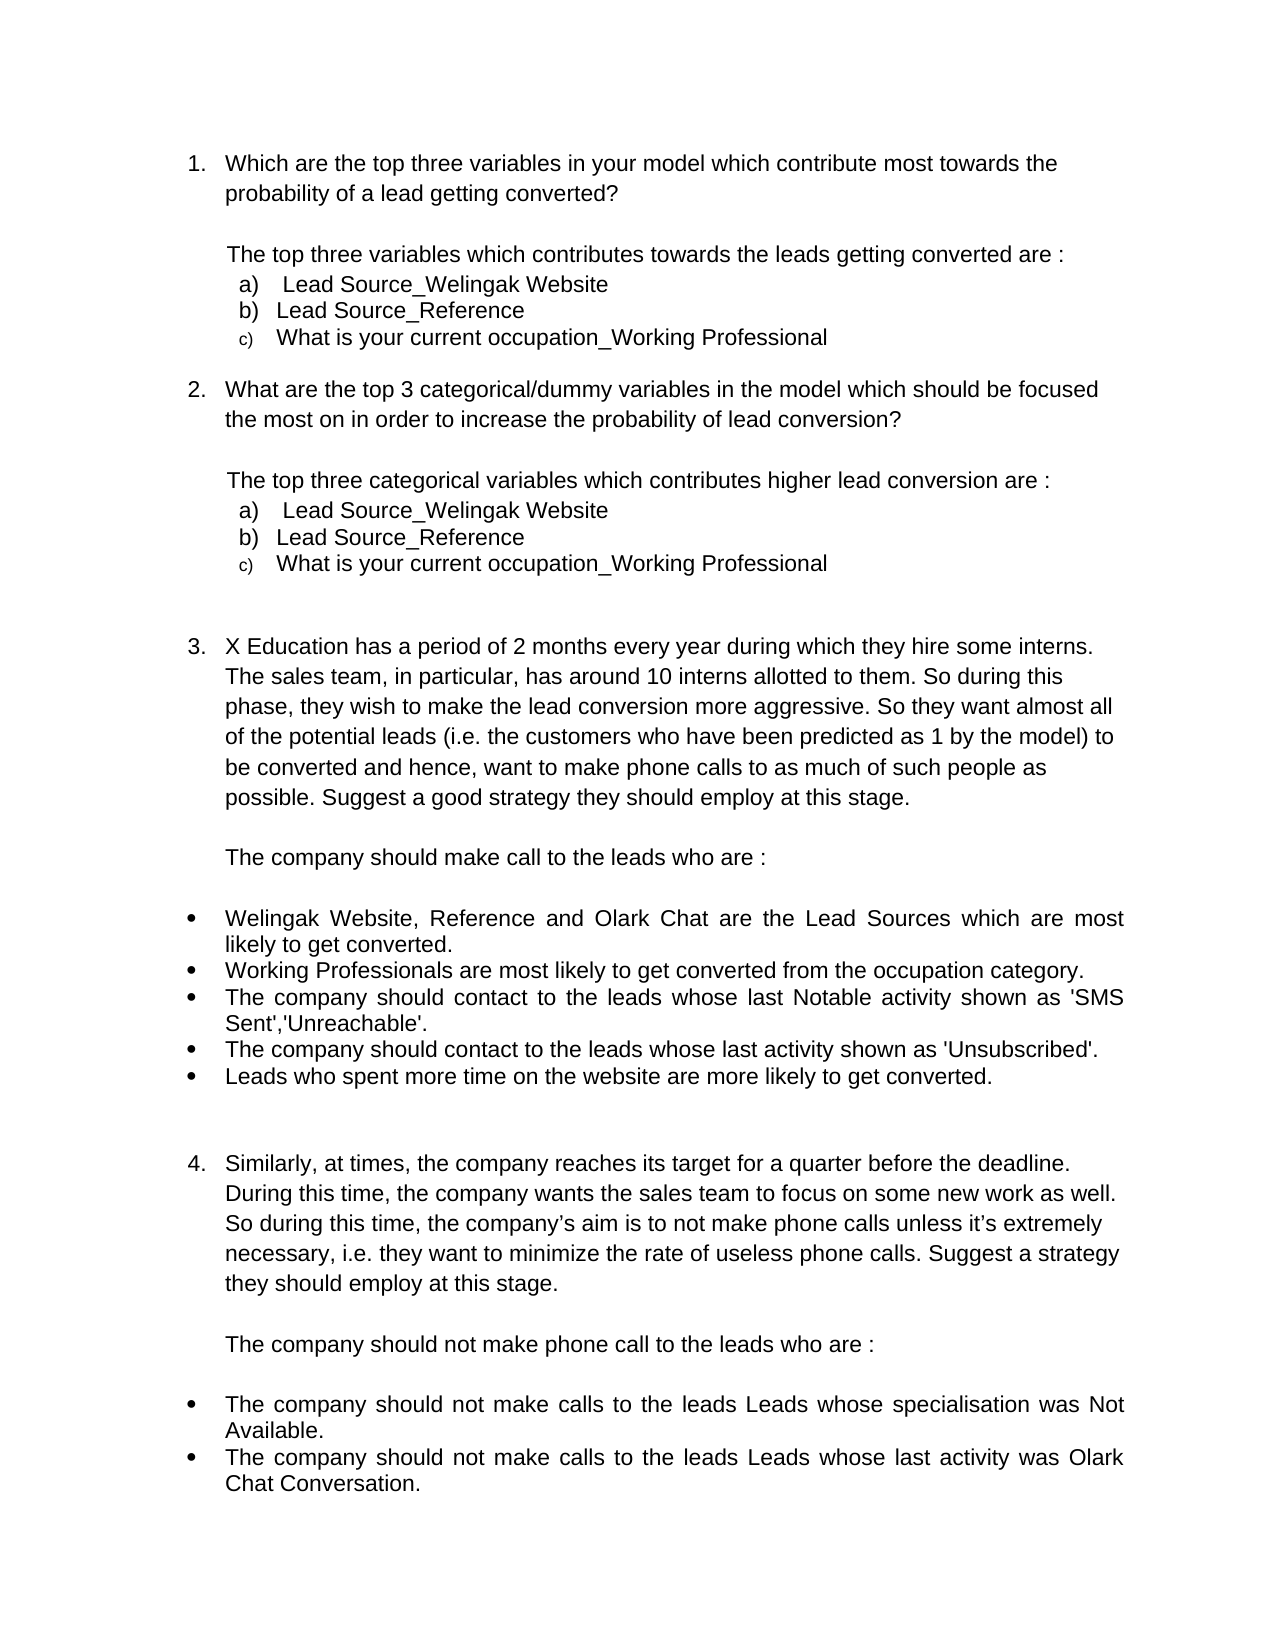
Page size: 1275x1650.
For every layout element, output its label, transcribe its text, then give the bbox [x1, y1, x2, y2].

list What is your current occupation_Working Professional [239, 323, 1125, 376]
list Lead Source_Reference [239, 523, 1125, 550]
list Lead Source_Welingak Website [239, 497, 1125, 523]
list Which are the top three variables in your model which contribute most towards the probability of a lead getting converted? [187, 150, 1125, 207]
list X Education has a period of 2 months every year during which they hire some interns. The sales team, in particular, has around 10 interns allotted to them. So during this phase, they wish to make the lead conversion more aggressive. So they want almost all of the potential leads (i.e. the customers who have been predicted as 1 by the model) to be converted and hence, want to make phone calls to as much of such people as possible. Suggest a good strategy they should employ at this stage. [187, 633, 1125, 810]
list Welingak Website, Reference and Olark Chat are the Lead Sources which are most likely to get converted. [187, 904, 1125, 957]
text The company should make call to the leads who are : [225, 844, 1125, 871]
list The company should contact to the leads whose last Notable activity shown as 'SMS Sent','Unreachable'. [187, 984, 1125, 1036]
list Lead Source_Welingak Website [239, 271, 1125, 297]
list The company should not make calls to the leads Leads whose specialisation was Not Available. [187, 1391, 1125, 1444]
list What is your current occupation_Working Professional [239, 550, 1125, 602]
list The company should not make calls to the leads Leads whose last activity was Olark Chat Conversation. [187, 1444, 1125, 1497]
list What are the top 3 categorical/dummy variables in the model which should be focused the most on in order to increase the probability of lead conversion? [187, 376, 1125, 433]
list Working Professionals are most likely to get converted from the occupation category. [187, 957, 1125, 984]
text The company should not make phone call to the leads who are : [225, 1331, 1125, 1357]
list Leads who spent more time on the website are more likely to get converted. [187, 1063, 1125, 1089]
list Lead Source_Reference [239, 297, 1125, 323]
text The top three categorical variables which contributes higher lead conversion are : [150, 467, 1125, 493]
list Similarly, at times, the company reaches its target for a quarter before the deadline. During this time, the company wants the sales team to focus on some new work as well. So during this time, the company’s aim is to not make phone calls unless it’s extremely necessary, i.e. they want to minimize the rate of useless phone calls. Suggest a strategy they should employ at this stage. [187, 1149, 1125, 1297]
text The top three variables which contributes towards the leads getting converted are : [150, 241, 1125, 267]
list The company should contact to the leads whose last activity shown as 'Unsubscribed'. [187, 1036, 1125, 1063]
